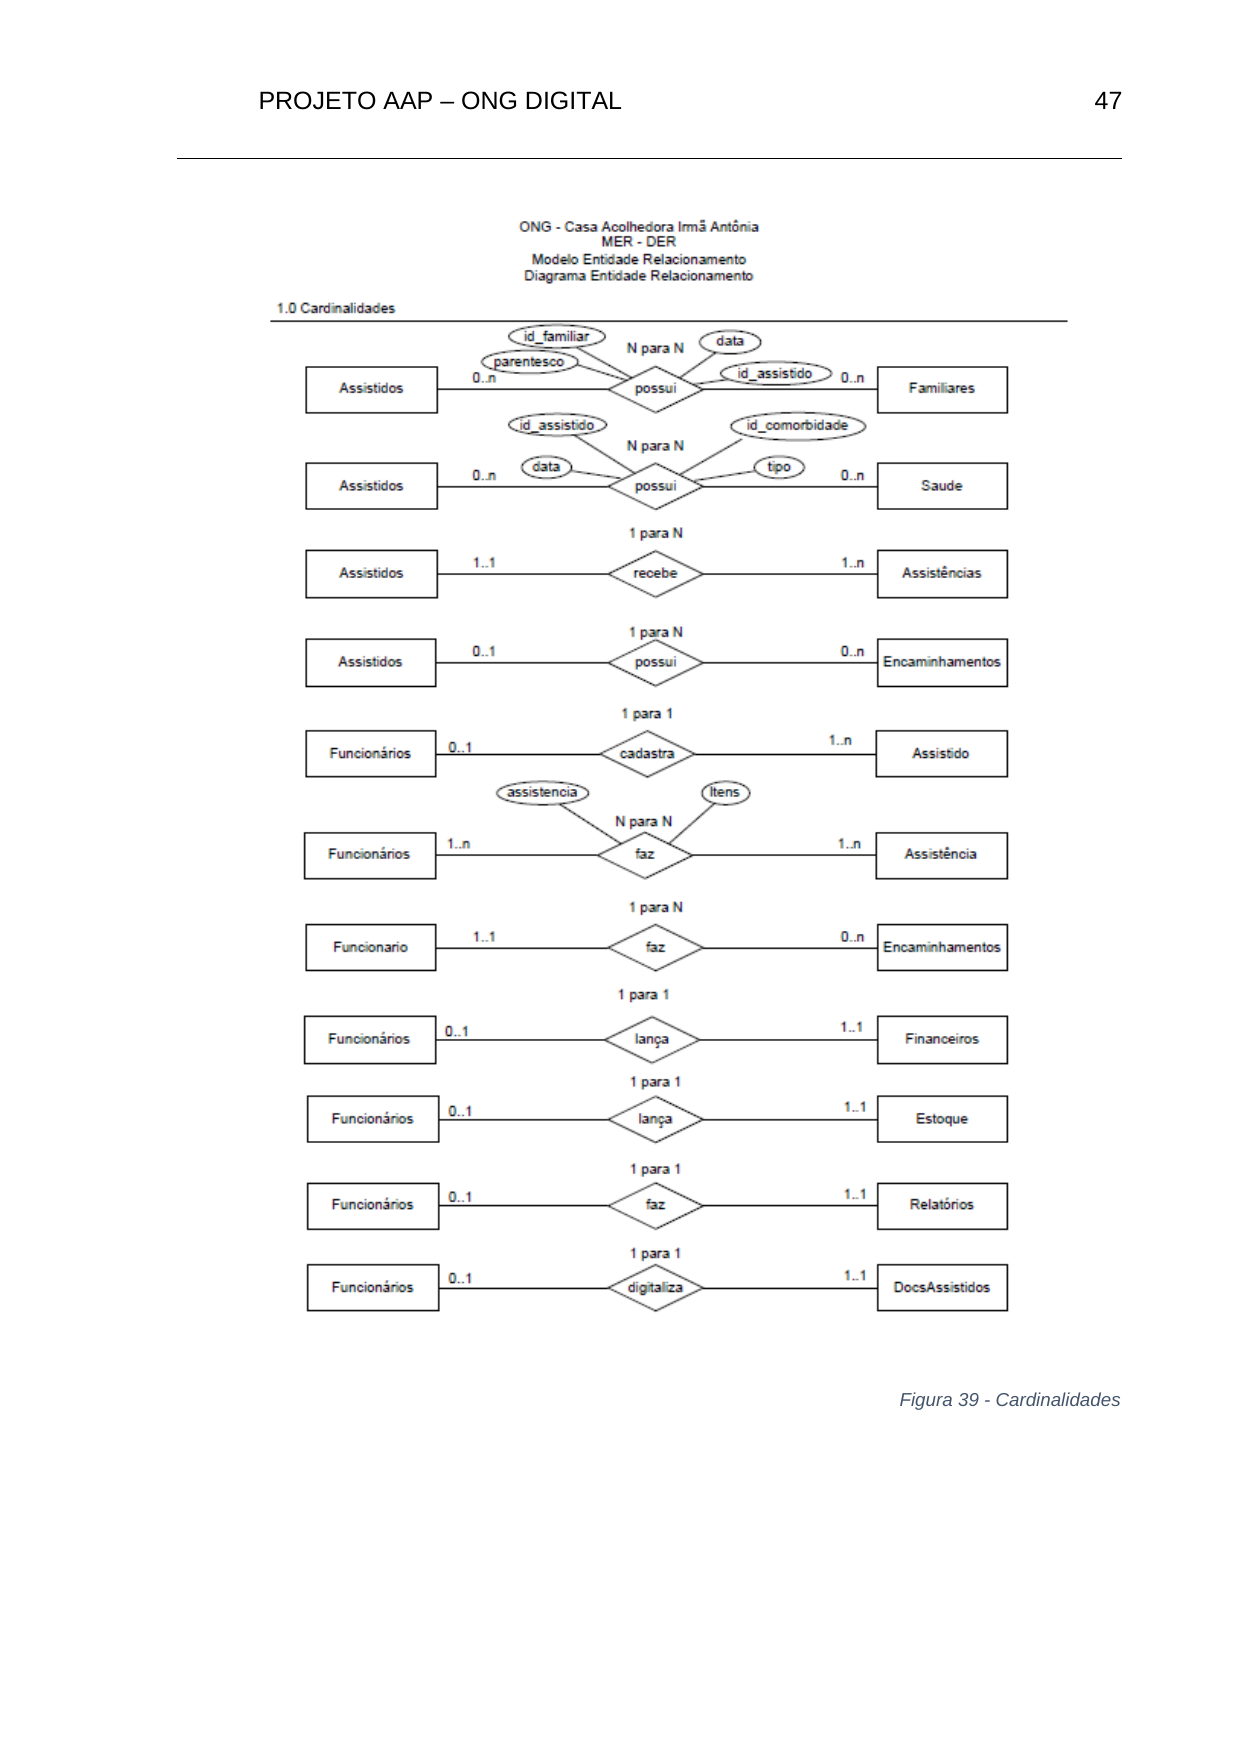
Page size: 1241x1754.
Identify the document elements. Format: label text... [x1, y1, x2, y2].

picture [231, 193, 1108, 1352]
text Figura 39 - Cardinalidades [177, 1389, 1122, 1410]
